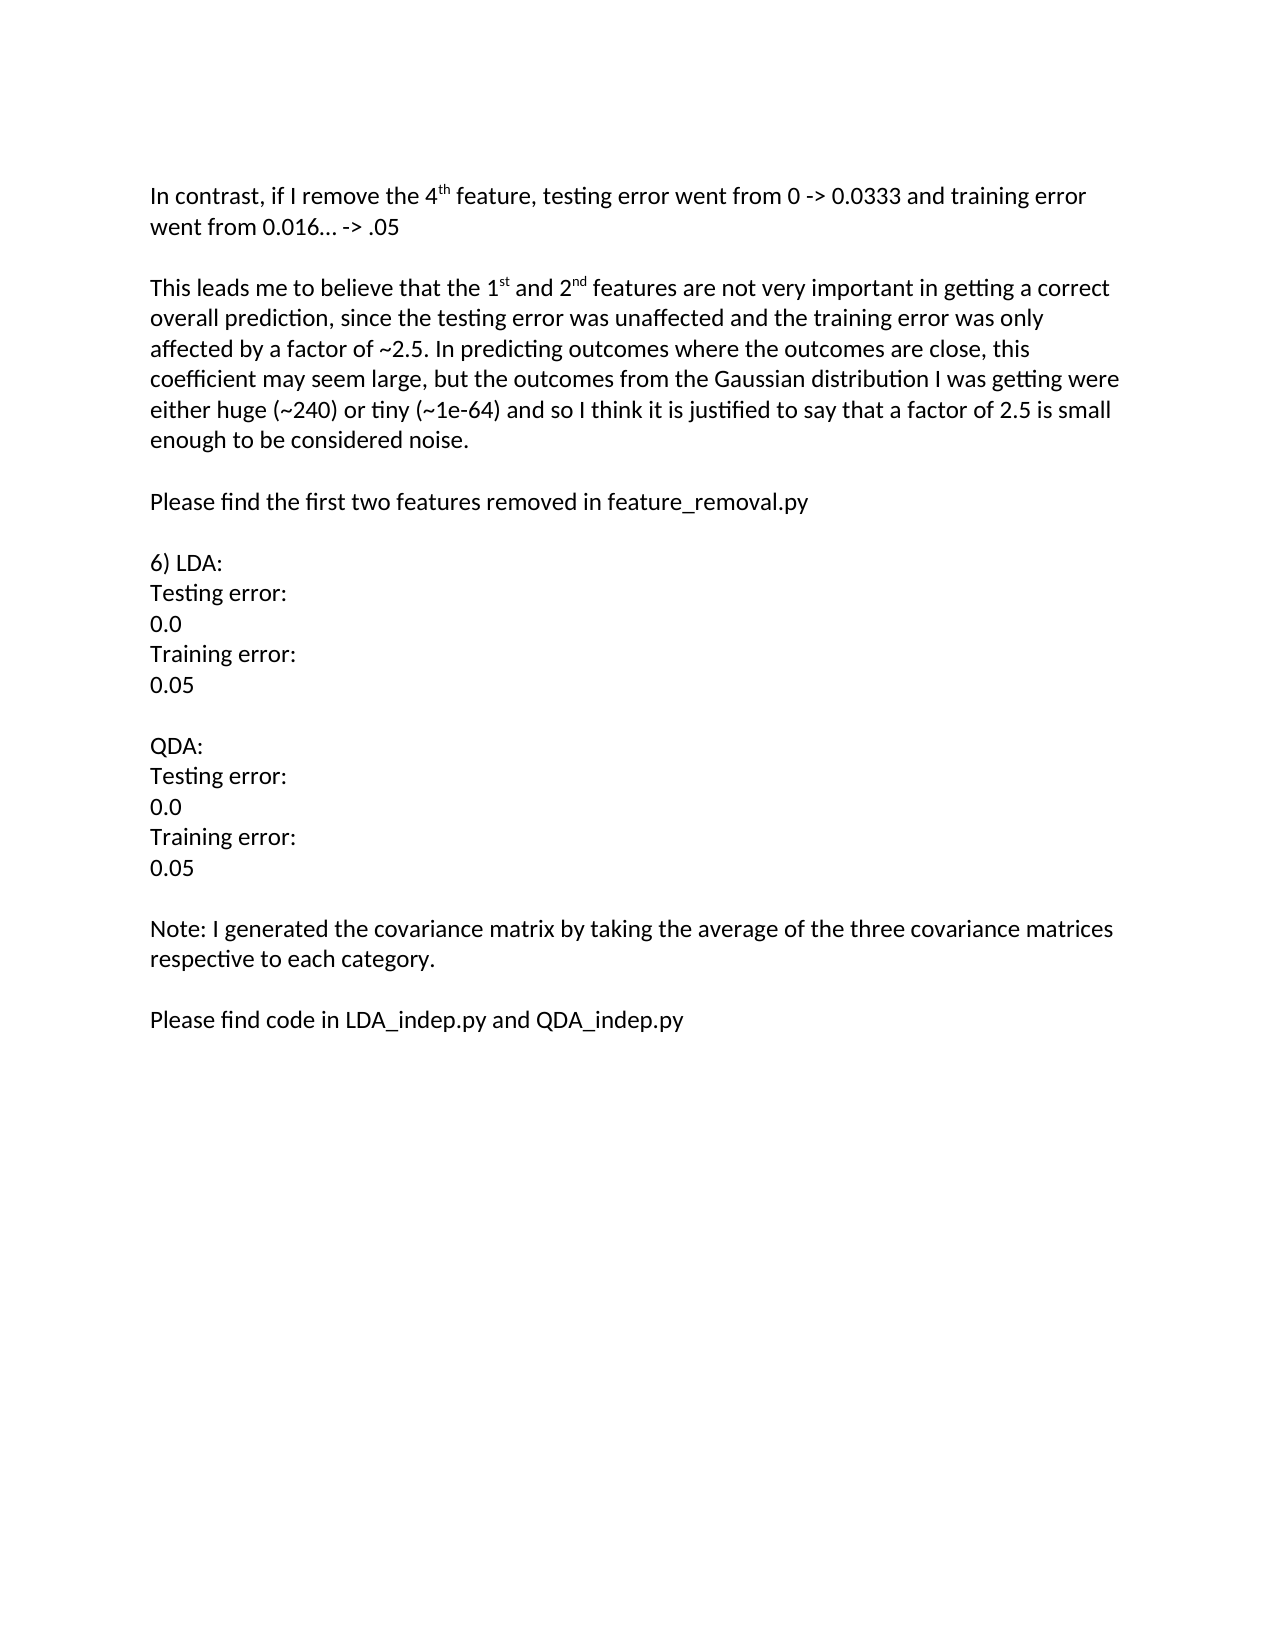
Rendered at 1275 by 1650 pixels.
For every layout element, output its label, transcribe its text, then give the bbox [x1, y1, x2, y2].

text Note: I generated the covariance matrix by taking the average of the three covariance matrices respective to each category. [150, 913, 1125, 974]
text 0.0 [150, 608, 1125, 638]
text In contrast, if I remove the 4th feature, testing error went from 0 -> 0.0333 and training error went from 0.016… -> .05 [150, 181, 1125, 242]
text Please find the first two features removed in feature_removal.py [150, 486, 1125, 516]
text Training error: [150, 821, 1125, 852]
text 0.05 [150, 669, 1125, 699]
text Training error: [150, 638, 1125, 669]
text Testing error: [150, 760, 1125, 791]
text QDA: [150, 730, 1125, 760]
text Please find code in LDA_indep.py and QDA_indep.py [150, 1004, 1125, 1035]
text 6) LDA: [150, 547, 1125, 577]
text This leads me to believe that the 1st and 2nd features are not very important in getting a correct overall prediction, since the testing error was unaffected and the training error was only affected by a factor of ~2.5. In predicting outcomes where the outcomes are close, this coefficient may seem large, but the outcomes from the Gaussian distribution I was getting were either huge (~240) or tiny (~1e-64) and so I think it is justified to say that a factor of 2.5 is small enough to be considered noise. [150, 272, 1125, 455]
text 0.05 [150, 852, 1125, 882]
text 0.0 [150, 791, 1125, 821]
text Testing error: [150, 577, 1125, 608]
